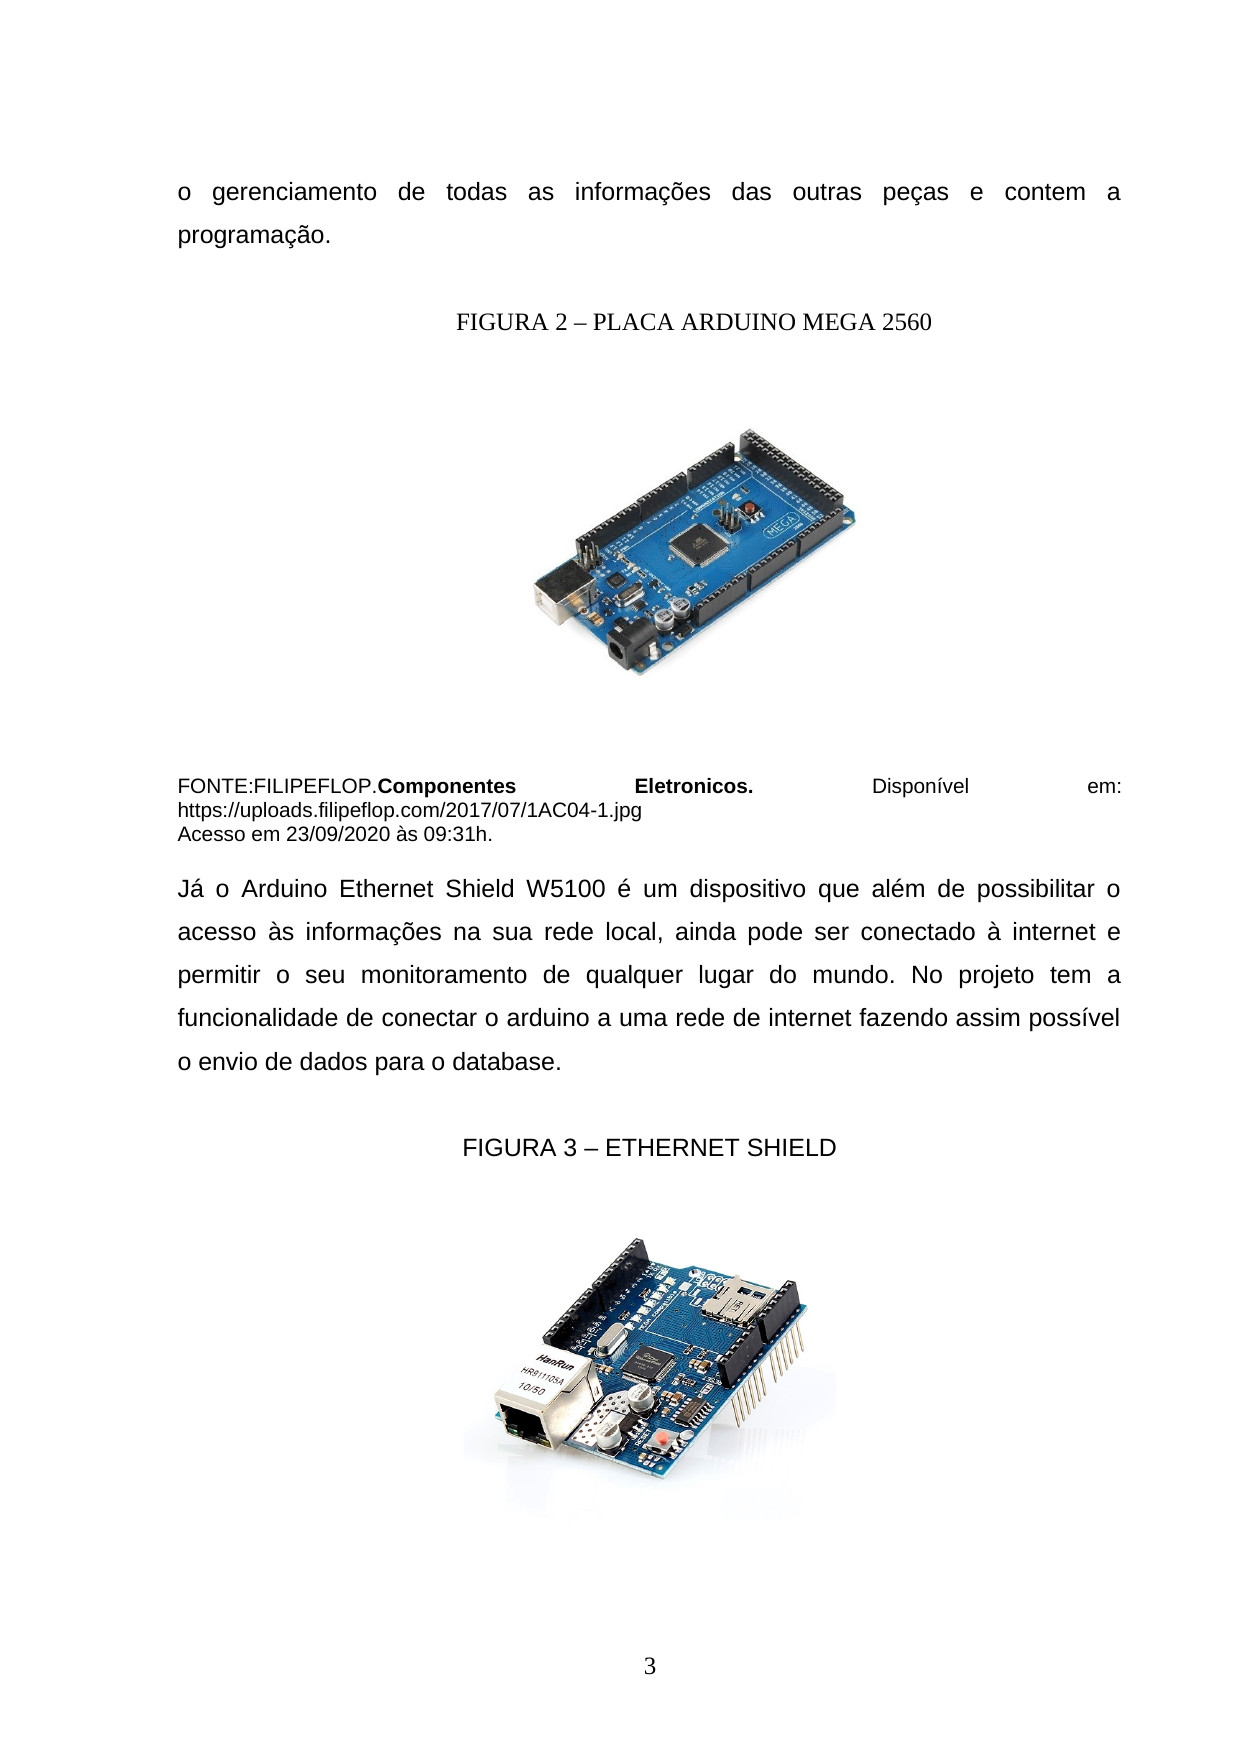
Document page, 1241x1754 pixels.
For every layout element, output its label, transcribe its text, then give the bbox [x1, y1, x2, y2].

text FIGURA 2 – PLACA ARDUINO MEGA 2560 [177, 307, 1122, 335]
picture [463, 1176, 836, 1548]
text FONTE:FILIPEFLOP.Componentes Eletronicos. Disponível em: https://uploads.filipeflop.com/2017/07/1AC04-1.jpg [177, 773, 1122, 821]
picture [489, 349, 899, 759]
text FIGURA 3 – ETHERNET SHIELD [177, 1133, 1122, 1162]
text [177, 177, 1122, 249]
text Acesso em 23/09/2020 às 09:31h. [177, 821, 1122, 845]
text Já o Arduino Ethernet Shield W5100 é um dispositivo que além de possibilitar o acesso às informações na sua rede local, ainda pode ser conectado à internet e permitir o seu monitoramento de qualquer lugar do mundo. No projeto tem a funcionalidade de conectar o arduino a uma rede de internet fazendo assim possível o envio de dados para o database. [177, 874, 1122, 1075]
